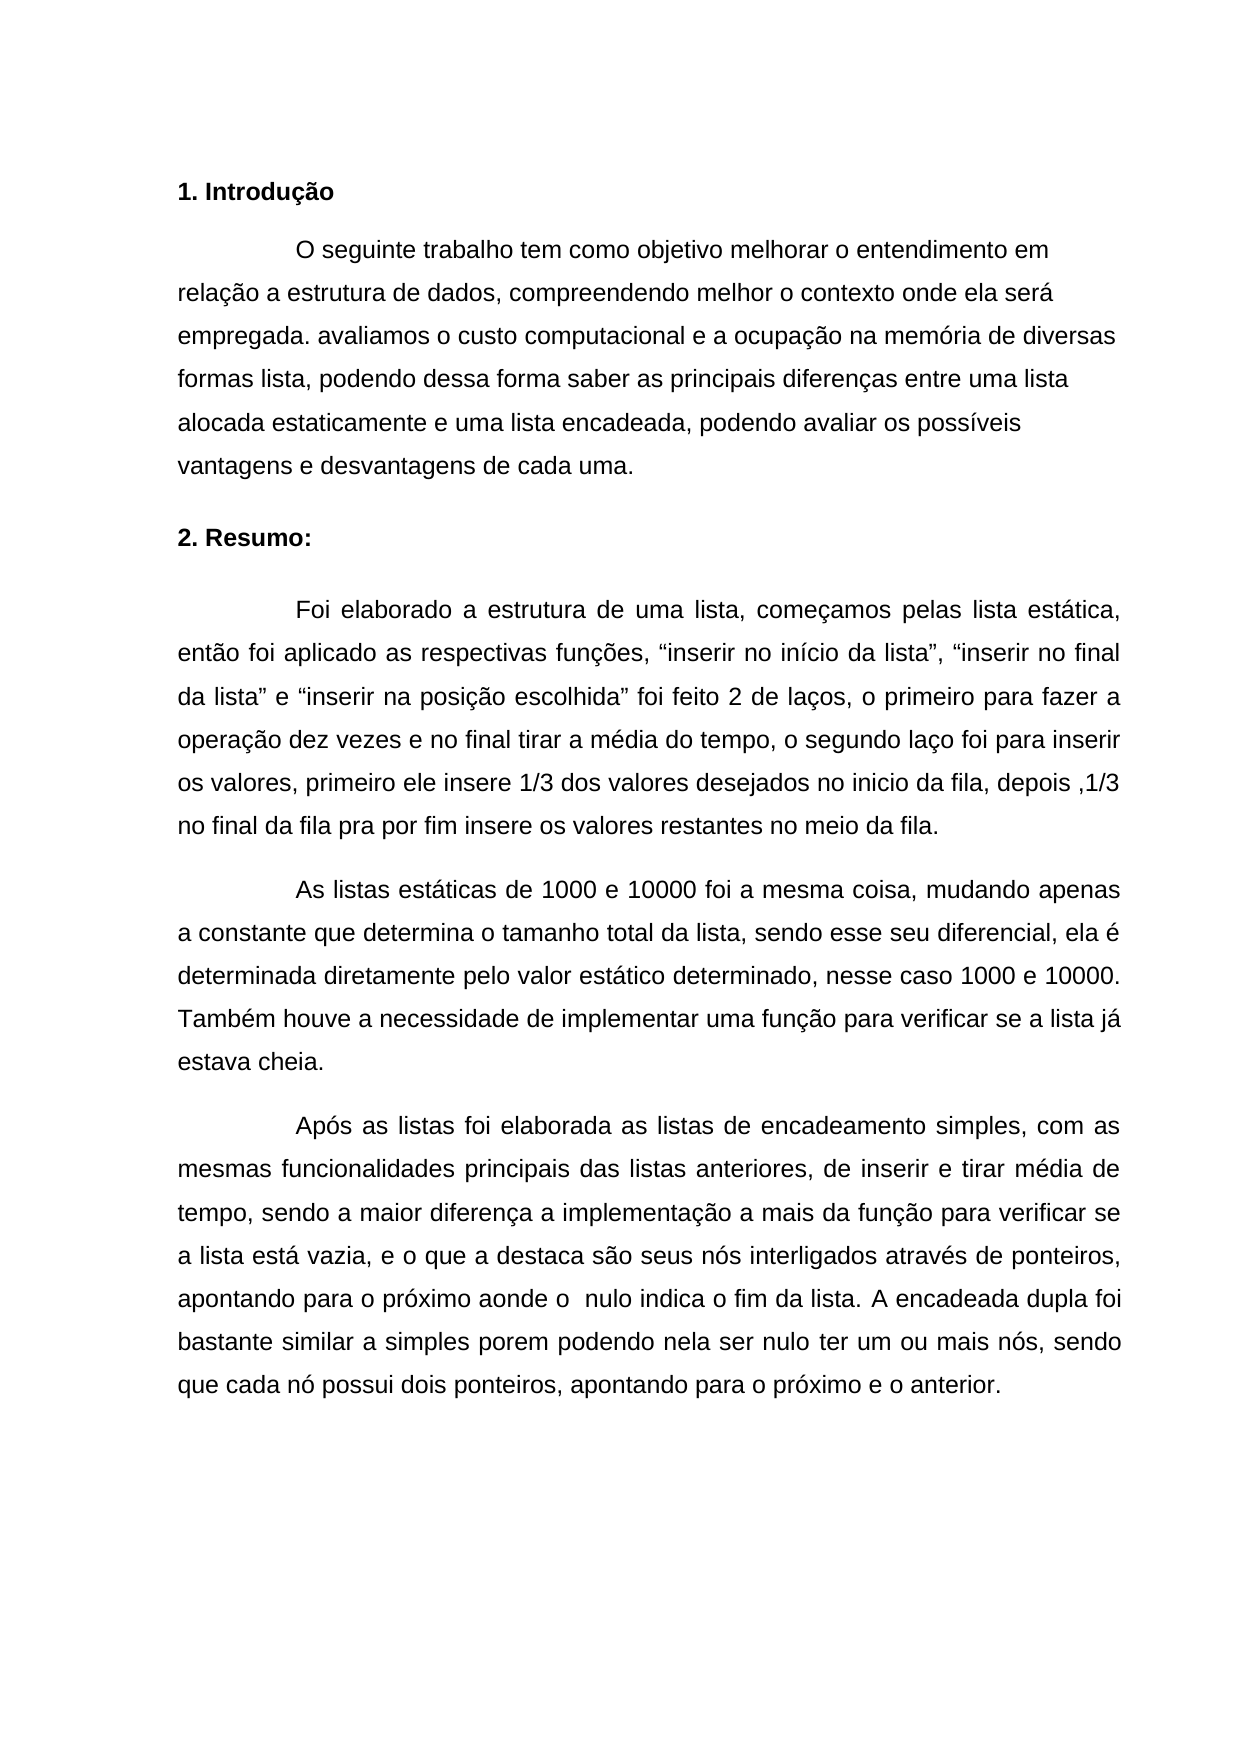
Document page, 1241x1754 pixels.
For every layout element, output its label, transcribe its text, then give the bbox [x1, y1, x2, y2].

subtitle 1. Introdução [177, 177, 1122, 206]
text Após as listas foi elaborada as listas de encadeamento simples, com as mesmas funcionalidades principais das listas anteriores, de inserir e tirar média de tempo, sendo a maior diferença a implementação a mais da função para verificar se a lista está vazia, e o que a destaca são seus nós interligados através de ponteiros, apontando para o próximo aonde o nulo indica o fim da lista. A encadeada dupla foi bastante similar a simples porem podendo nela ser nulo ter um ou mais nós, sendo que cada nó possui dois ponteiros, apontando para o próximo e o anterior. [177, 1111, 1122, 1399]
text O seguinte trabalho tem como objetivo melhorar o entendimento em relação a estrutura de dados, compreendendo melhor o contexto onde ela será empregada. avaliamos o custo computacional e a ocupação na memória de diversas formas lista, podendo dessa forma saber as principais diferenças entre uma lista alocada estaticamente e uma lista encadeada, podendo avaliar os possíveis vantagens e desvantagens de cada uma. [177, 235, 1122, 479]
text As listas estáticas de 1000 e 10000 foi a mesma coisa, mudando apenas a constante que determina o tamanho total da lista, sendo esse seu diferencial, ela é determinada diretamente pelo valor estático determinado, nesse caso 1000 e 10000. Também houve a necessidade de implementar uma função para verificar se a lista já estava cheia. [177, 875, 1122, 1076]
subtitle 2. Resumo: [177, 523, 1122, 552]
text Foi elaborado a estrutura de uma lista, começamos pelas lista estática, então foi aplicado as respectivas funções, “inserir no início da lista”, “inserir no final da lista” e “inserir na posição escolhida” foi feito 2 de laços, o primeiro para fazer a operação dez vezes e no final tirar a média do tempo, o segundo laço foi para inserir os valores, primeiro ele insere 1/3 dos valores desejados no inicio da fila, depois ,1/3 no final da fila pra por fim insere os valores restantes no meio da fila. [177, 595, 1122, 840]
